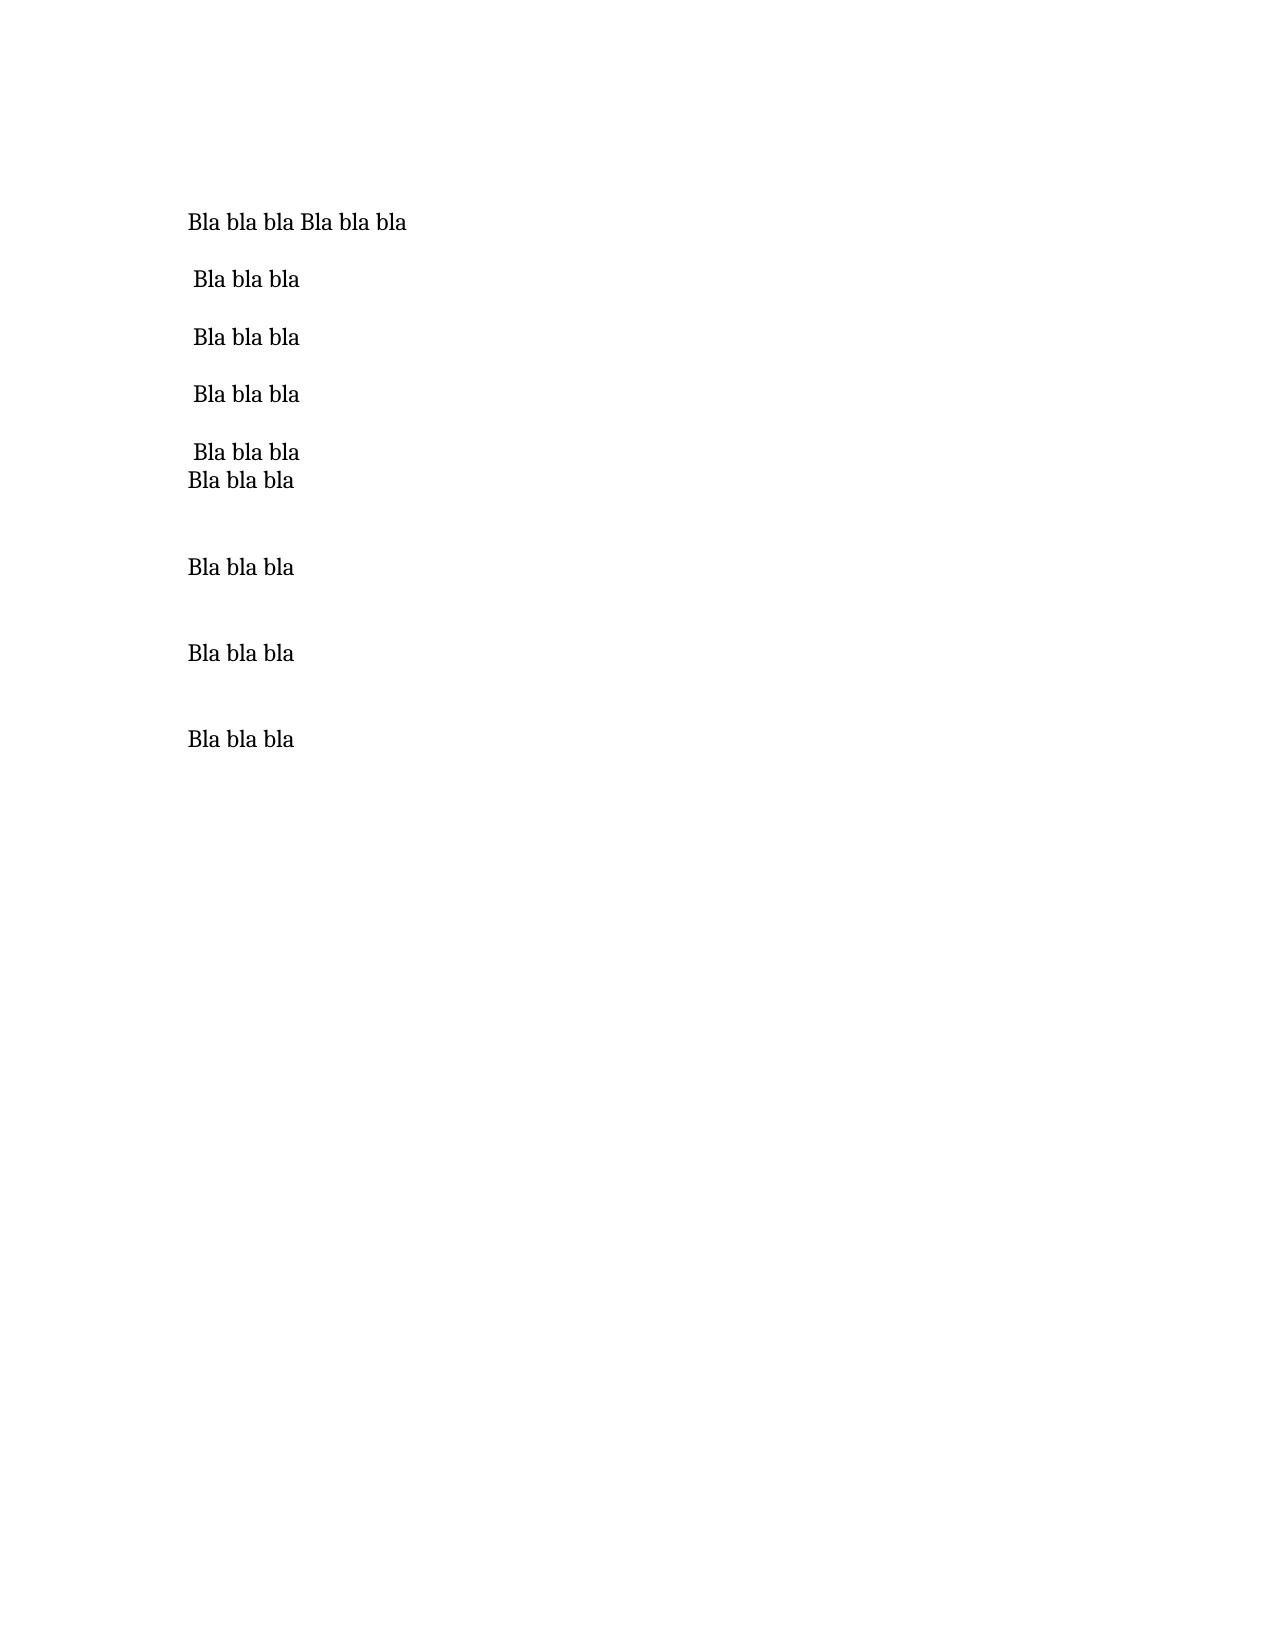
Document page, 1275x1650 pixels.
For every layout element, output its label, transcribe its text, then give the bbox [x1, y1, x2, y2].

text Bla bla bla [187, 265, 1087, 322]
text Bla bla bla [187, 380, 1087, 437]
text Bla bla bla Bla bla bla [187, 207, 1087, 265]
text Bla bla bla [187, 466, 1087, 524]
text Bla bla bla [187, 552, 1087, 610]
text Bla bla bla [187, 725, 1087, 782]
text Bla bla bla [187, 639, 1087, 696]
text Bla bla bla [187, 322, 1087, 380]
text Bla bla bla [187, 437, 1087, 466]
